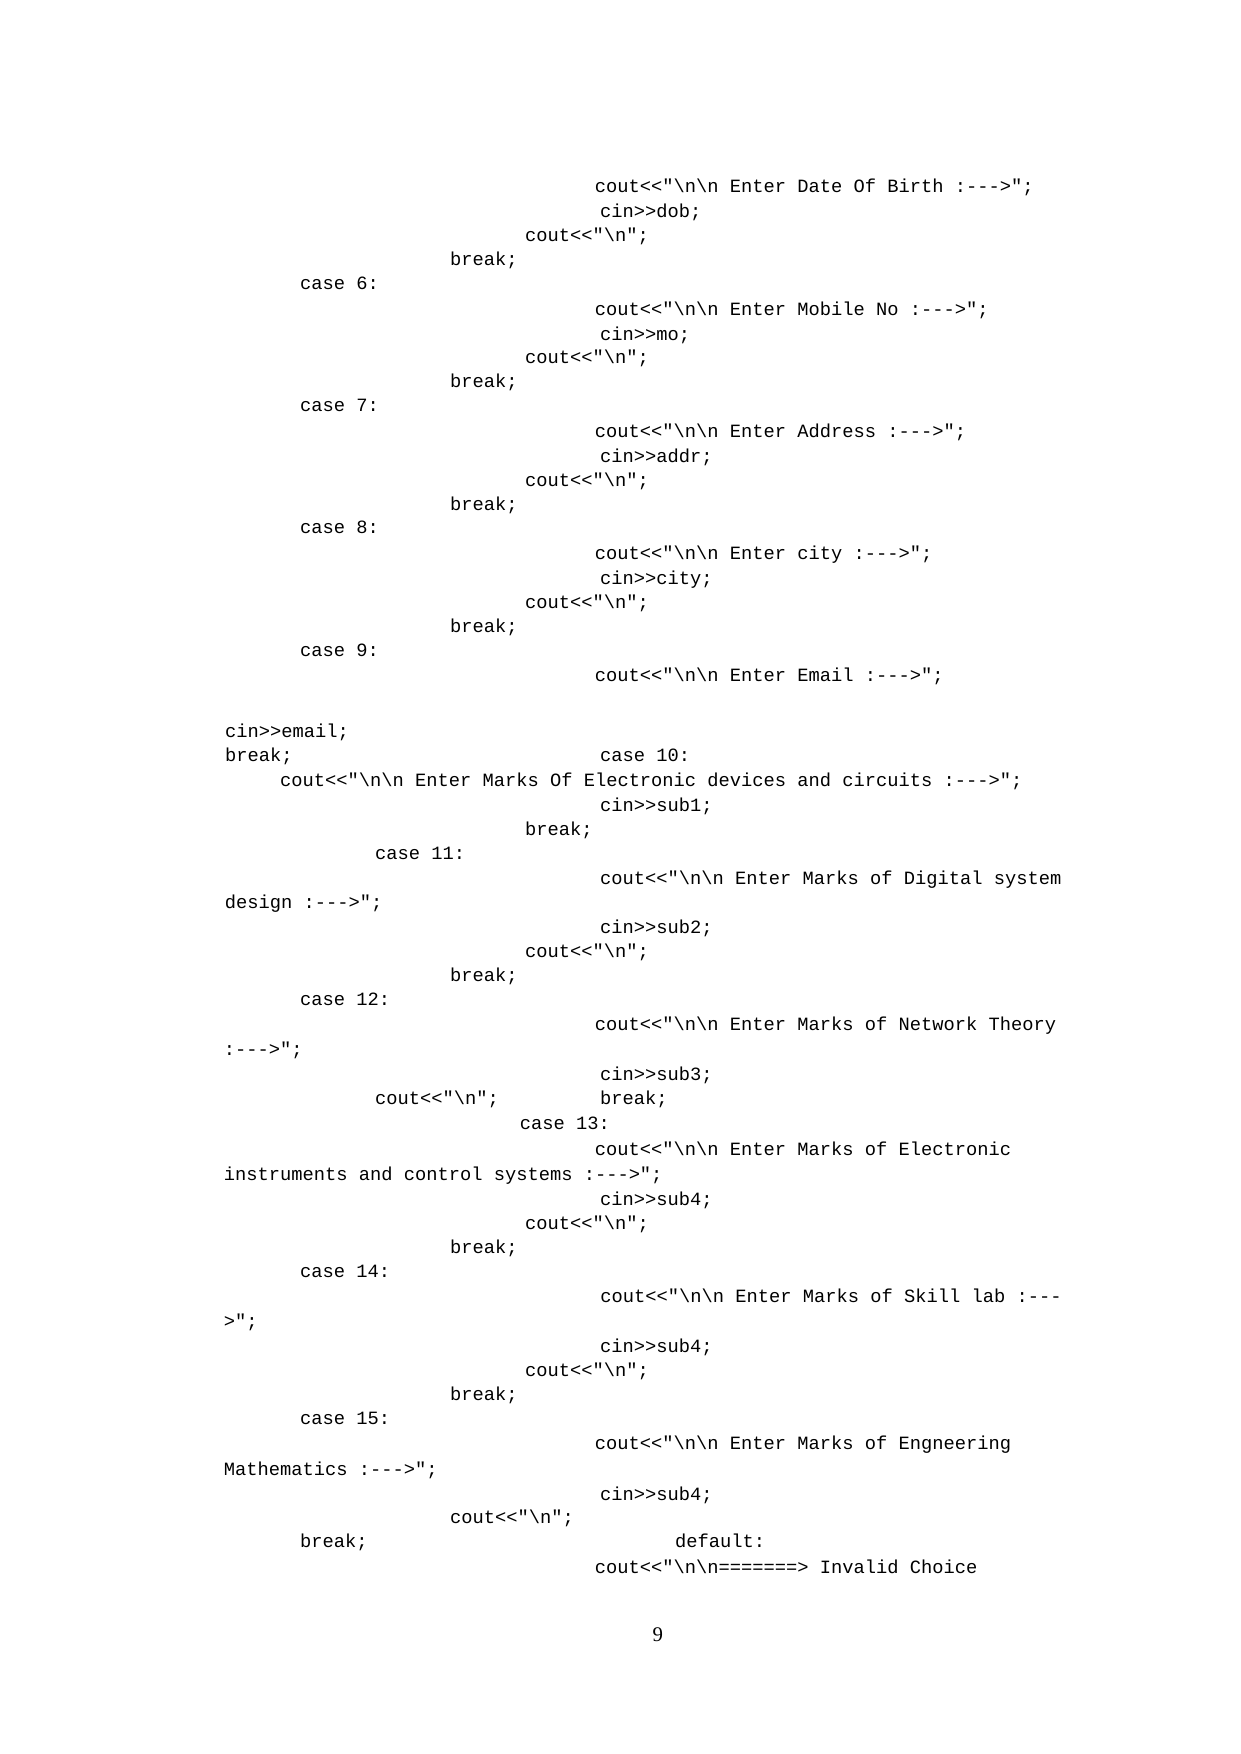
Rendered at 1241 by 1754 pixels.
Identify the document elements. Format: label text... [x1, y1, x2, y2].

text cin>>sub4; cout<<"\n"; break; case 15: [223, 1337, 724, 1430]
text cin>>sub1; break; case 11: [223, 796, 724, 865]
text :--->"; [223, 1040, 1091, 1061]
text cin>>mo; cout<<"\n"; break; case 7: [223, 324, 724, 417]
text cin>>city; cout<<"\n"; break; case 9: [223, 568, 724, 662]
text instruments and control systems :--->"; [223, 1165, 1091, 1186]
text cout<<"\n\n Enter Marks of Electronic [223, 1140, 1091, 1161]
text cin>>email; break; case 10: [223, 691, 724, 767]
text cin>>addr; cout<<"\n"; break; case 8: [223, 446, 724, 539]
text cin>>sub2; cout<<"\n"; break; case 12: [223, 918, 724, 1011]
text cout<<"\n\n Enter city :--->"; [223, 543, 1091, 565]
text cin>>sub4; cout<<"\n"; break; case 14: [223, 1190, 724, 1283]
text cin>>dob; cout<<"\n"; break; case 6: [223, 202, 724, 295]
text >"; [223, 1312, 1091, 1333]
text cout<<"\n\n Enter Mobile No :--->"; [223, 299, 1091, 321]
text cin>>sub4; cout<<"\n"; break; default: [223, 1484, 769, 1553]
text cout<<"\n\n Enter Marks of Digital system design :--->"; [223, 868, 1091, 914]
text case 13: [225, 1114, 1091, 1135]
text cin>>sub3; cout<<"\n"; break; [223, 1065, 847, 1110]
text cout<<"\n\n Enter Marks of Network Theory [223, 1014, 1091, 1036]
text cout<<"\n\n Enter Marks Of Electronic devices and circuits :--->"; [223, 770, 1091, 792]
text cout<<"\n\n Enter Address :--->"; [223, 421, 1091, 443]
text cout<<"\n\n Enter Marks of Skill lab :--- [223, 1287, 1091, 1308]
text cout<<"\n\n=======> Invalid Choice [223, 1557, 1091, 1579]
text cout<<"\n\n Enter Email :--->"; [223, 666, 1091, 687]
text Mathematics :--->"; [223, 1459, 1091, 1481]
text cout<<"\n\n Enter Marks of Engneering [223, 1434, 1091, 1455]
text cout<<"\n\n Enter Date Of Birth :--->"; [223, 177, 1091, 198]
